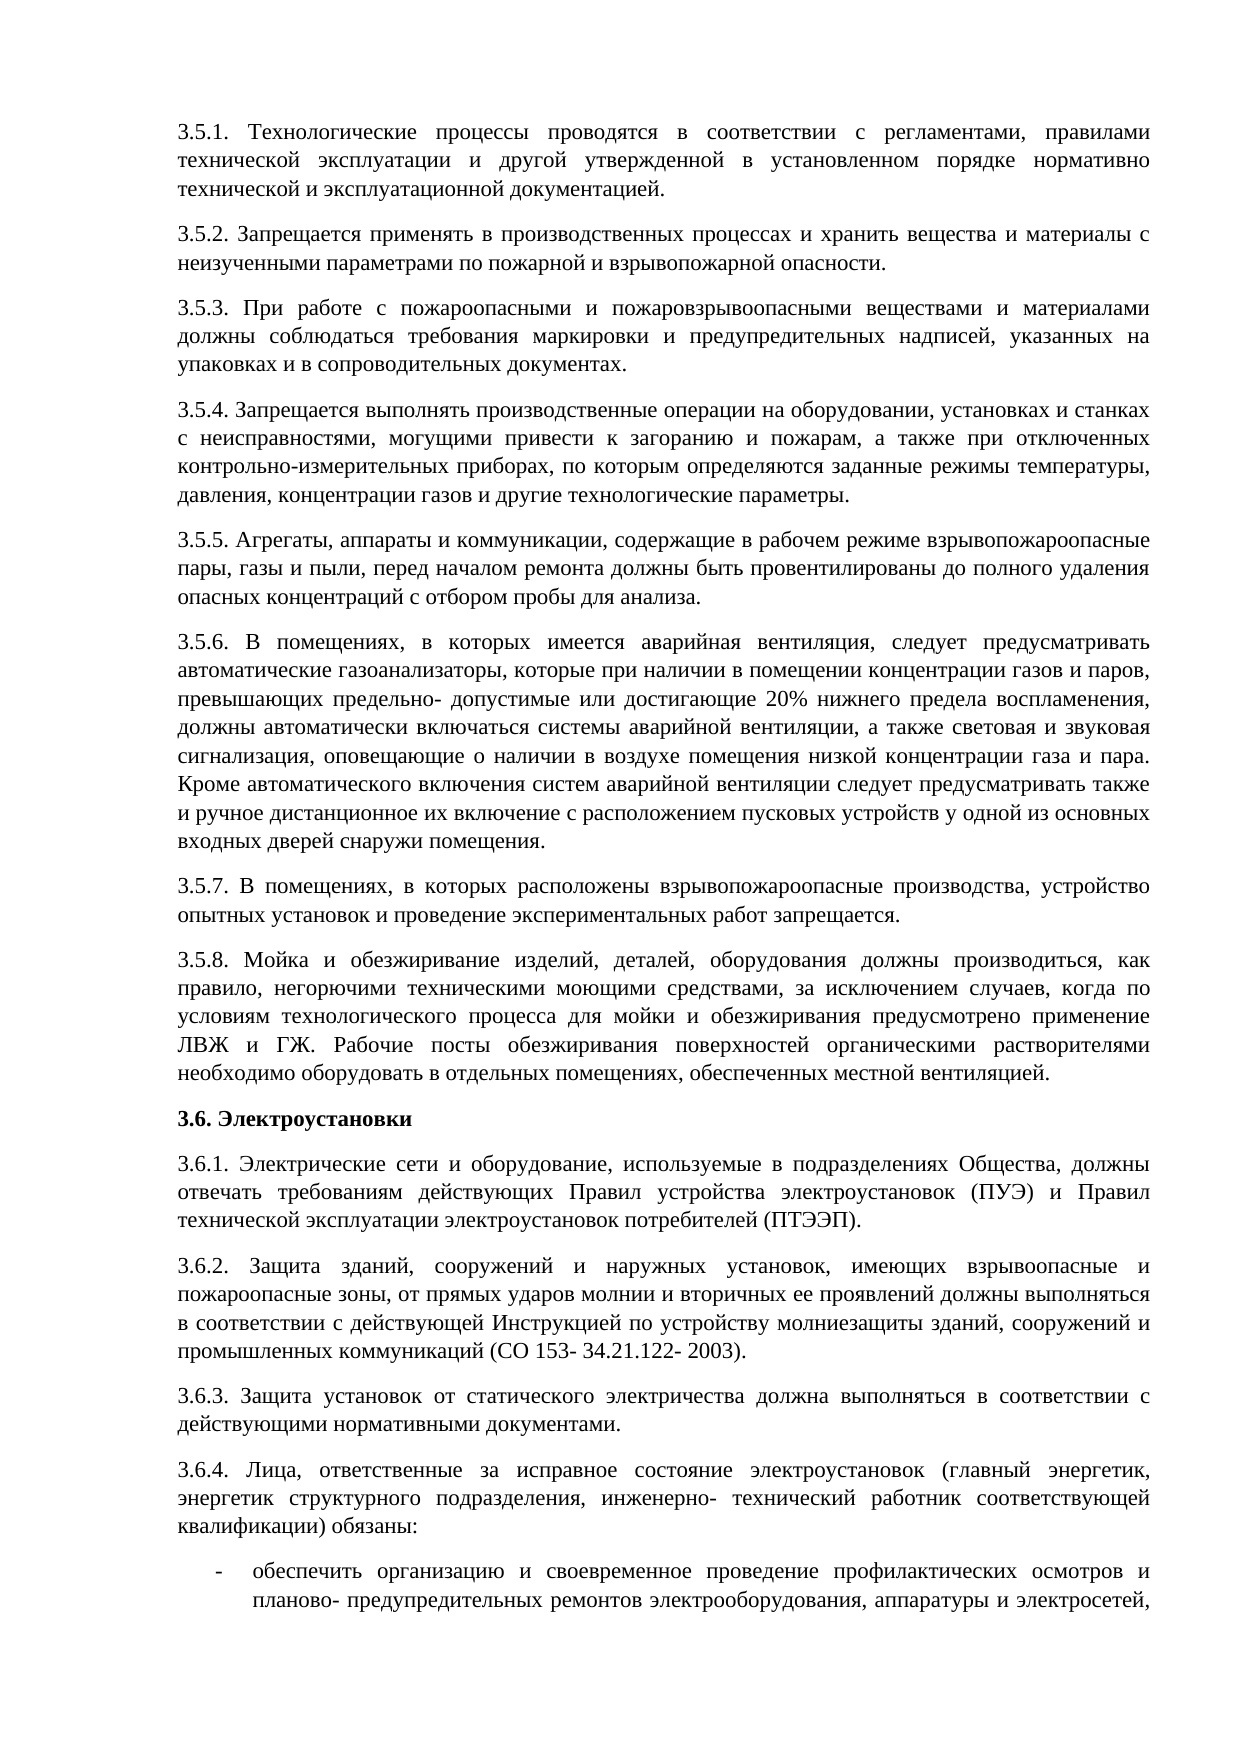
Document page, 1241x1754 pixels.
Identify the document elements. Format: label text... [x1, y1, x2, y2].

text 3.5.7. В помещениях, в которых расположены взрывопожароопасные производства, устройство опытных установок и проведение экспериментальных работ запрещается. [177, 872, 1152, 927]
text 3.6. Электроустановки [177, 1104, 1152, 1131]
text 3.5.4. Запрещается выполнять производственные операции на оборудовании, установках и станках с неисправностями, могущими привести к загоранию и пожарам, а также при отключенных контрольно-измерительных приборах, по которым определяются заданные режимы температуры, давления, концентрации газов и другие технологические параметры. [177, 396, 1152, 507]
text 3.5.8. Мойка и обезжиривание изделий, деталей, оборудования должны производиться, как правило, негорючими техническими моющими средствами, за исключением случаев, когда по условиям технологического процесса для мойки и обезжиривания предусмотрено применение ЛВЖ и ГЖ. Рабочие посты обезжиривания поверхностей органическими растворителями необходимо оборудовать в отдельных помещениях, обеспеченных местной вентиляцией. [177, 946, 1152, 1086]
text 3.5.3. При работе с пожароопасными и пожаровзрывоопасными веществами и материалами должны соблюдаться требования маркировки и предупредительных надписей, указанных на упаковках и в сопроводительных документах. [177, 294, 1152, 377]
text 3.6.4. Лица, ответственные за исправное состояние электроустановок (главный энергетик, энергетик структурного подразделения, инженерно- технический работник соответствующей квалификации) обязаны: [177, 1456, 1152, 1539]
text 3.5.1. Технологические процессы проводятся в соответствии с регламентами, правилами технической эксплуатации и другой утвержденной в установленном порядке нормативно технической и эксплуатационной документацией. [177, 118, 1152, 201]
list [215, 1558, 1152, 1612]
text 3.6.2. Защита зданий, сооружений и наружных установок, имеющих взрывоопасные и пожароопасные зоны, от прямых ударов молнии и вторичных ее проявлений должны выполняться в соответствии с действующей Инструкцией по устройству молниезащиты зданий, сооружений и промышленных коммуникаций (СО 153- 34.21.122- 2003). [177, 1252, 1152, 1363]
text 3.6.3. Защита установок от статического электричества должна выполняться в соответствии с действующими нормативными документами. [177, 1382, 1152, 1437]
text 3.5.2. Запрещается применять в производственных процессах и хранить вещества и материалы с неизученными параметрами по пожарной и взрывопожарной опасности. [177, 220, 1152, 275]
text 3.6.1. Электрические сети и оборудование, используемые в подразделениях Общества, должны отвечать требованиям действующих Правил устройства электроустановок (ПУЭ) и Правил технической эксплуатации электроустановок потребителей (ПТЭЭП). [177, 1150, 1152, 1233]
text 3.5.6. В помещениях, в которых имеется аварийная вентиляция, следует предусматривать автоматические газоанализаторы, которые при наличии в помещении концентрации газов и паров, превышающих предельно- допустимые или достигающие 20% нижнего предела воспламенения, должны автоматически включаться системы аварийной вентиляции, а также световая и звуковая сигнализация, оповещающие о наличии в воздухе помещения низкой концентрации газа и пара. Кроме автоматического включения систем аварийной вентиляции следует предусматривать также и ручное дистанционное их включение с расположением пусковых устройств у одной из основных входных дверей снаружи помещения. [177, 628, 1152, 853]
text 3.5.5. Агрегаты, аппараты и коммуникации, содержащие в рабочем режиме взрывопожароопасные пары, газы и пыли, перед началом ремонта должны быть провентилированы до полного удаления опасных концентраций с отбором пробы для анализа. [177, 526, 1152, 609]
